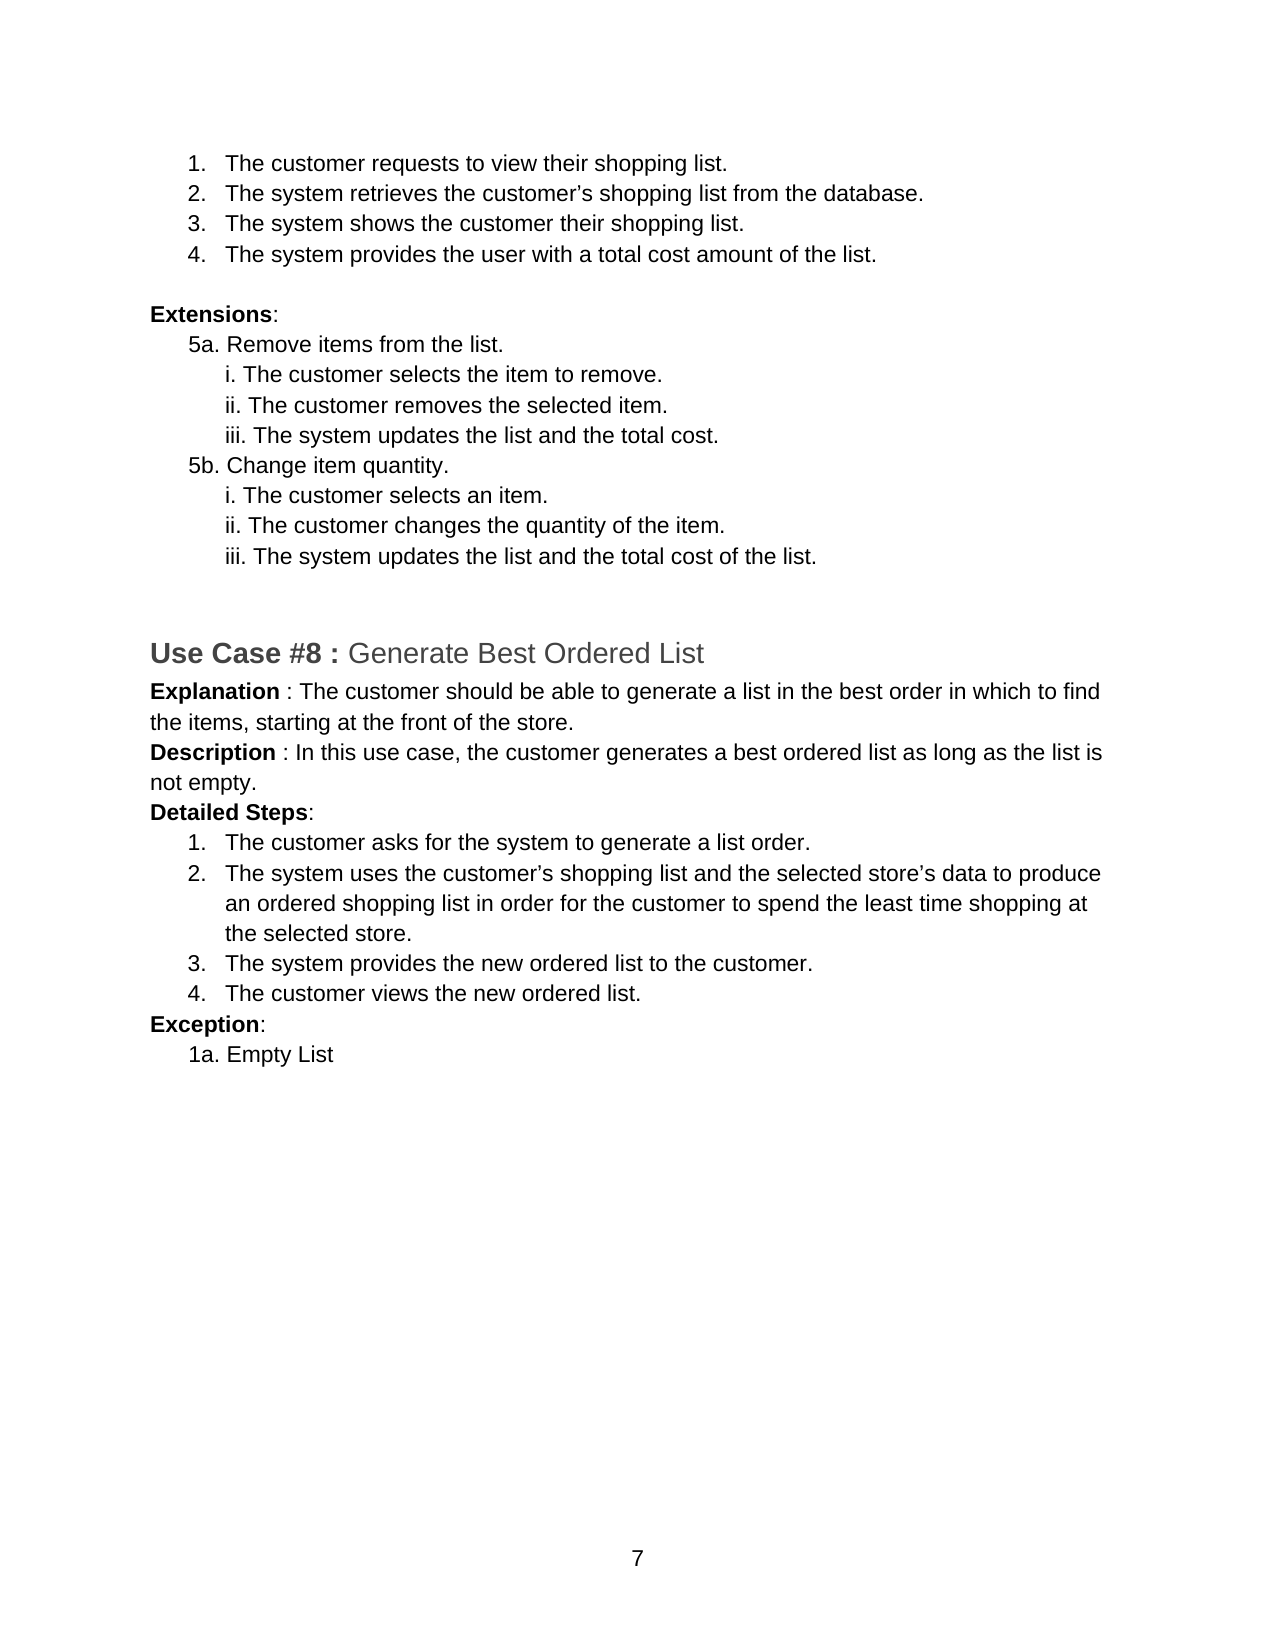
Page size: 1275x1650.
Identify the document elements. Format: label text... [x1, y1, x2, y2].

text ii. The customer removes the selected item. [150, 392, 1125, 418]
text 5b. Change item quantity. [150, 452, 1125, 478]
subtitle Use Case #8 : Generate Best Ordered List [150, 636, 1125, 670]
text i. The customer selects an item. [150, 482, 1125, 509]
list The customer views the new ordered list. [187, 980, 1125, 1007]
list The system retrieves the customer’s shopping list from the database. [187, 180, 1125, 207]
text Description : In this use case, the customer generates a best ordered list as long as the list is not empty. [150, 739, 1125, 795]
text Detailed Steps: [150, 799, 1125, 826]
list The customer asks for the system to generate a list order. [187, 829, 1125, 856]
text Exception: [150, 1011, 1125, 1037]
text i. The customer selects the item to remove. [150, 361, 1125, 388]
list The system provides the new ordered list to the customer. [187, 950, 1125, 977]
text Explanation : The customer should be able to generate a list in the best order in which to find the items, starting at the front of the store. [150, 678, 1125, 735]
list The customer requests to view their shopping list. [187, 150, 1125, 176]
list The system uses the customer’s shopping list and the selected store’s data to produce an ordered shopping list in order for the customer to spend the least time shopping at the selected store. [187, 859, 1125, 946]
list The system shows the customer their shopping list. [187, 210, 1125, 237]
text 5a. Remove items from the list. [150, 331, 1125, 358]
text iii. The system updates the list and the total cost of the list. [150, 543, 1125, 569]
list The system provides the user with a total cost amount of the list. [187, 241, 1125, 267]
text ii. The customer changes the quantity of the item. [150, 512, 1125, 539]
text 1a. Empty List [150, 1041, 1125, 1067]
text Extensions: [150, 301, 1125, 327]
text iii. The system updates the list and the total cost. [150, 422, 1125, 448]
